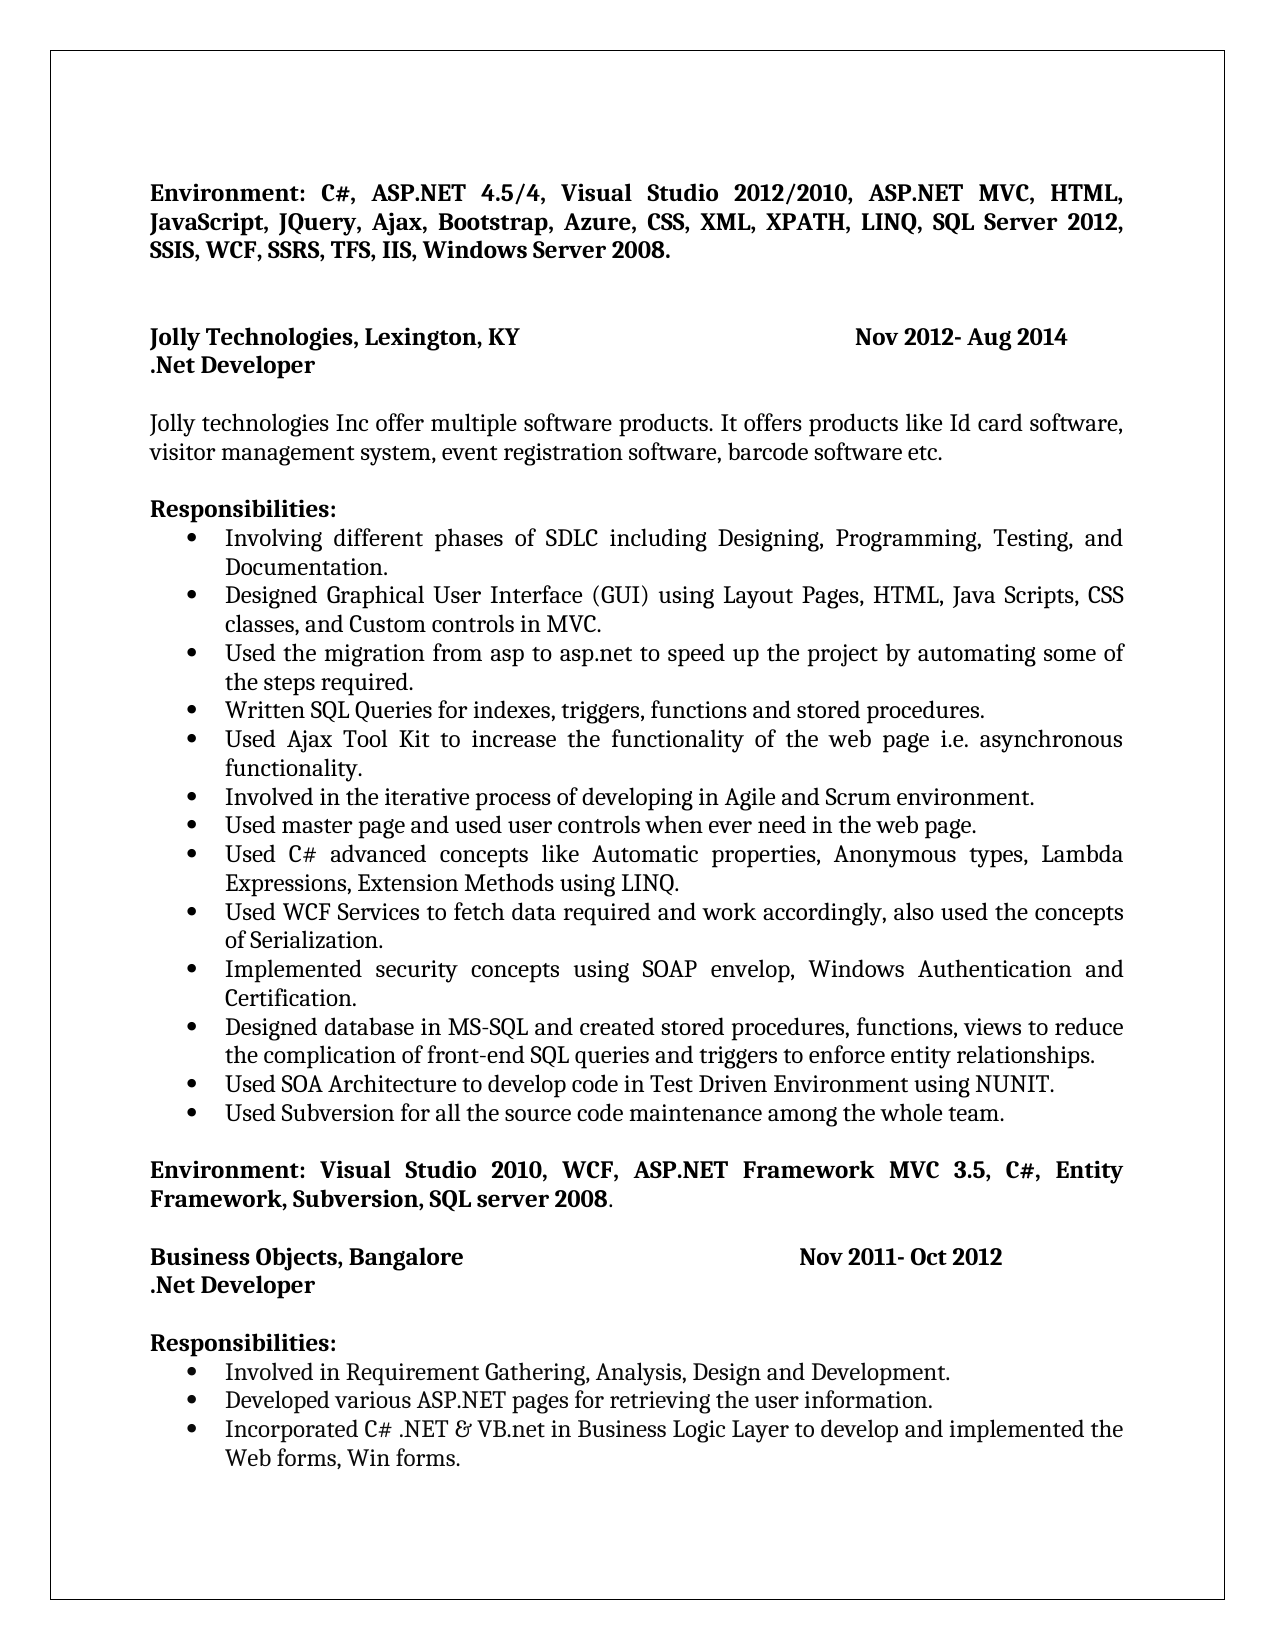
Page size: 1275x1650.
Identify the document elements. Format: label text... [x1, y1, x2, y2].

list Involving different phases of SDLC including Designing, Programming, Testing, and Documentation. [187, 524, 1125, 581]
text Business Objects, Bangalore Nov 2011- Oct 2012 [150, 1242, 1125, 1271]
list Involved in Requirement Gathering, Analysis, Design and Development. [187, 1357, 1125, 1386]
list Used SOA Architecture to develop code in Test Driven Environment using NUNIT. [187, 1070, 1125, 1099]
list Used C# advanced concepts like Automatic properties, Anonymous types, Lambda Expressions, Extension Methods using LINQ. [187, 840, 1125, 897]
list Designed Graphical User Interface (GUI) using Layout Pages, HTML, Java Scripts, CSS classes, and Custom controls in MVC. [187, 581, 1125, 639]
text Environment: Visual Studio 2010, WCF, ASP.NET Framework MVC 3.5, C#, Entity Framework, Subversion, SQL server 2008. [150, 1156, 1125, 1214]
text Responsibilities: [150, 466, 1125, 524]
text Responsibilities: [150, 1329, 1125, 1357]
list Used WCF Services to fetch data required and work accordingly, also used the concepts of Serialization. [187, 897, 1125, 955]
list Used the migration from asp to asp.net to speed up the project by automating some of the steps required. [187, 639, 1125, 696]
text .Net Developer [150, 351, 1125, 380]
list Implemented security concepts using SOAP envelop, Windows Authentication and Certification. [187, 955, 1125, 1012]
text .Net Developer [150, 1271, 1125, 1300]
text Environment: C#, ASP.NET 4.5/4, Visual Studio 2012/2010, ASP.NET MVC, HTML, JavaScript, JQuery, Ajax, Bootstrap, Azure, CSS, XML, XPATH, LINQ, SQL Server 2012, SSIS, WCF, SSRS, TFS, IIS, Windows Server 2008. [150, 179, 1125, 265]
list Incorporated C# .NET & VB.net in Business Logic Layer to develop and implemented the Web forms, Win forms. [187, 1415, 1125, 1472]
text Jolly Technologies, Lexington, KY Nov 2012- Aug 2014 [150, 322, 1125, 351]
list Involved in the iterative process of developing in Agile and Scrum environment. [187, 782, 1125, 811]
list Used master page and used user controls when ever need in the web page. [187, 811, 1125, 840]
list Written SQL Queries for indexes, triggers, functions and stored procedures. [187, 696, 1125, 725]
list Used Subversion for all the source code maintenance among the whole team. [187, 1099, 1125, 1127]
list Used Ajax Tool Kit to increase the functionality of the web page i.e. asynchronous functionality. [187, 725, 1125, 782]
list Designed database in MS-SQL and created stored procedures, functions, views to reduce the complication of front-end SQL queries and triggers to enforce entity relationships. [187, 1012, 1125, 1070]
list Developed various ASP.NET pages for retrieving the user information. [187, 1386, 1125, 1415]
text Jolly technologies Inc offer multiple software products. It offers products like Id card software, visitor management system, event registration software, barcode software etc. [150, 409, 1125, 466]
